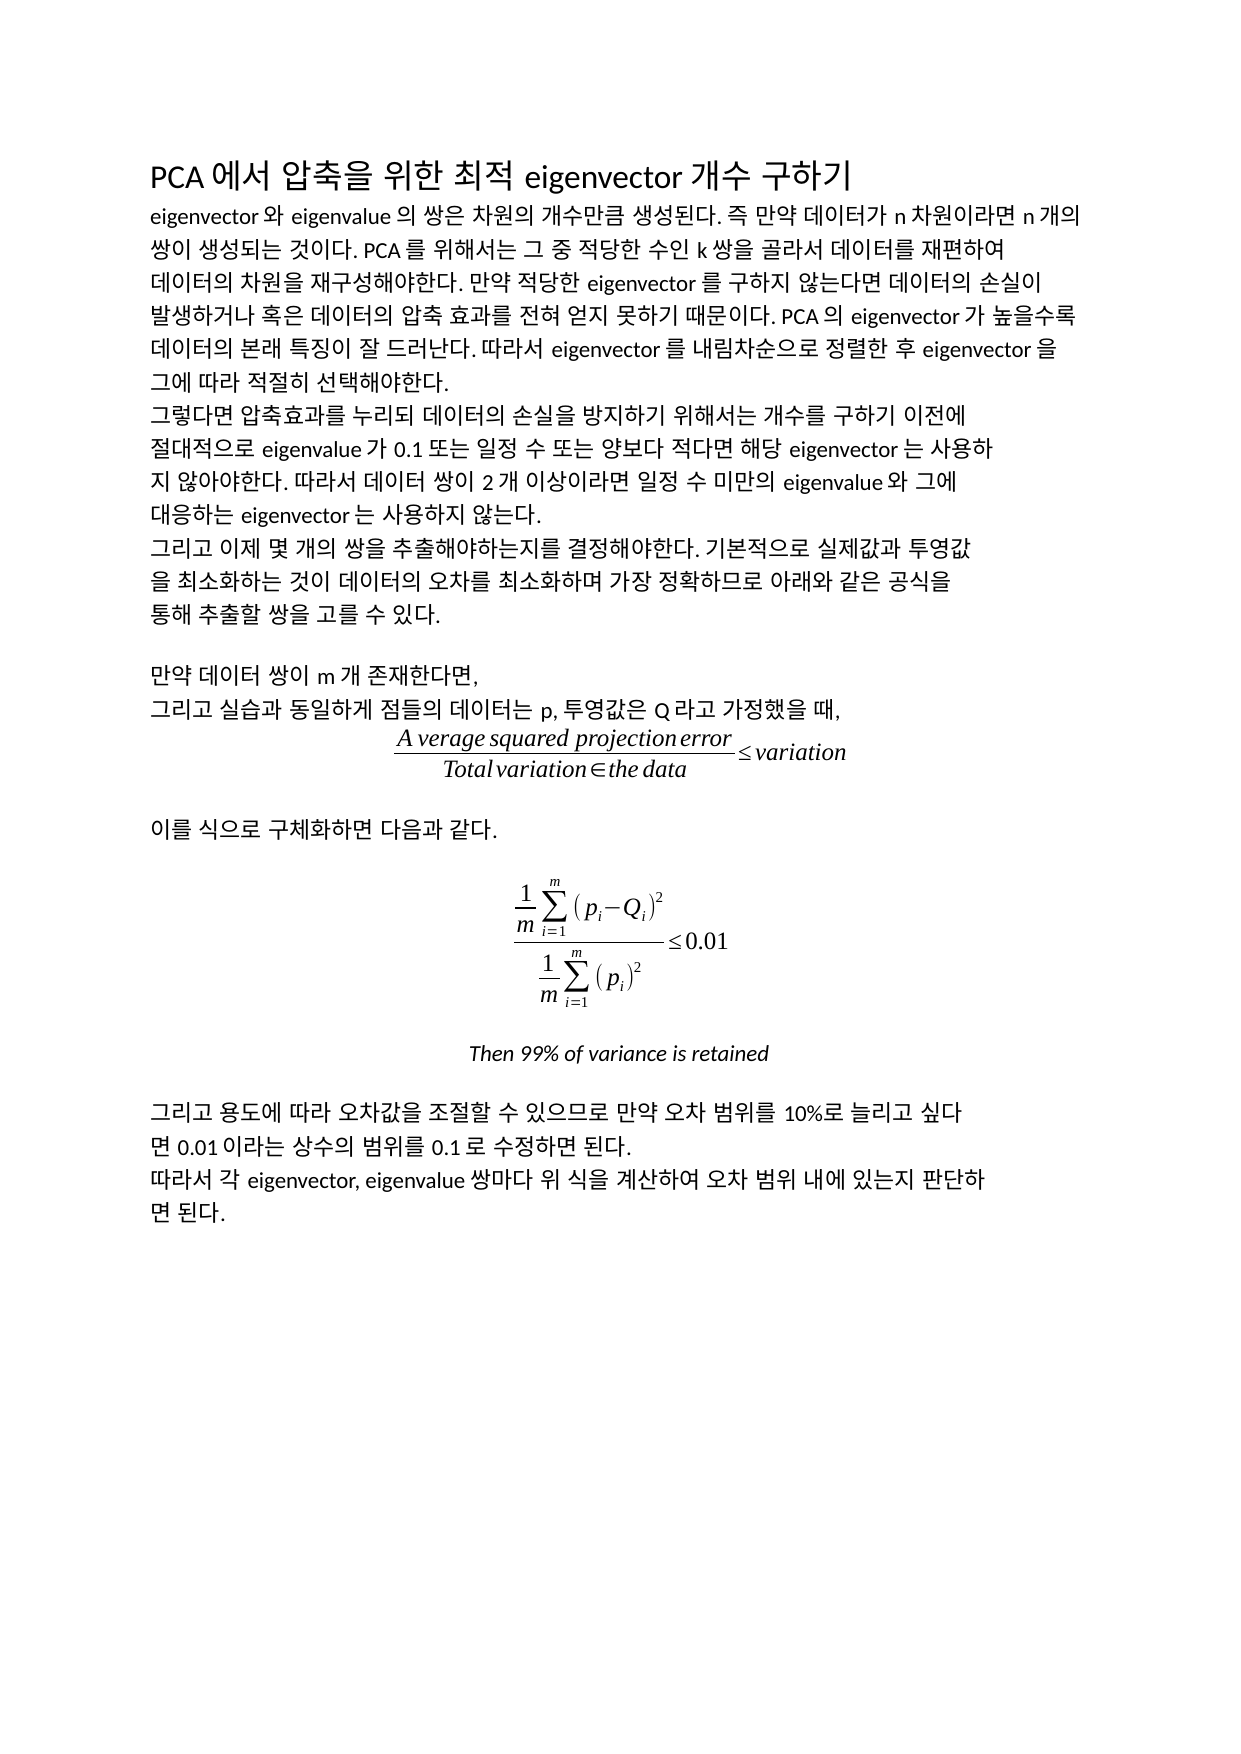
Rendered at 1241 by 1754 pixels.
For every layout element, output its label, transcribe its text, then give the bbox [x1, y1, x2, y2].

text 따라서 각 eigenvector, eigenvalue 쌍마다 위 식을 계산하여 오차 범위 내에 있는지 판단하 [150, 1162, 1090, 1195]
text 그리고 실습과 동일하게 점들의 데이터는 p, 투영값은 Q라고 가정했을 때, [150, 691, 1090, 725]
text 절대적으로 eigenvalue가 0.1 또는 일정 수 또는 양보다 적다면 해당 eigenvector는 사용하 [150, 431, 1090, 464]
text 그리고 이제 몇 개의 쌍을 추출해야하는지를 결정해야한다. 기본적으로 실제값과 투영값 [150, 531, 1090, 564]
text 을 최소화하는 것이 데이터의 오차를 최소화하며 가장 정확하므로 아래와 같은 공식을 [150, 564, 1090, 597]
text 대응하는 eigenvector는 사용하지 않는다. [150, 497, 1090, 531]
text 면 0.01이라는 상수의 범위를 0.1로 수정하면 된다. [150, 1128, 1090, 1162]
text Then 99% of variance is retained [150, 1039, 1090, 1067]
text 면 된다. [150, 1195, 1090, 1228]
text 지 않아야한다. 따라서 데이터 쌍이 2개 이상이라면 일정 수 미만의 eigenvalue와 그에 [150, 464, 1090, 497]
text 만약 데이터 쌍이 m개 존재한다면, [150, 658, 1090, 691]
text 그리고 용도에 따라 오차값을 조절할 수 있으므로 만약 오차 범위를 10%로 늘리고 싶다 [150, 1095, 1090, 1128]
text eigenvector와 eigenvalue의 쌍은 차원의 개수만큼 생성된다. 즉 만약 데이터가 n차원이라면 n개의 쌍이 생성되는 것이다. PCA를 위해서는 그 중 적당한 수인 k 쌍을 골라서 데이터를 재편하여 데이터의 차원을 재구성해야한다. 만약 적당한 eigenvector를 구하지 않는다면 데이터의 손실이 발생하거나 혹은 데이터의 압축 효과를 전혀 얻지 못하기 때문이다. PCA의 eigenvector가 높을수록 데이터의 본래 특징이 잘 드러난다. 따라서 eigenvector를 내림차순으로 정렬한 후 eigenvector을 그에 따라 적절히 선택해야한다. [150, 198, 1090, 398]
text 이를 식으로 구체화하면 다음과 같다. [150, 812, 1090, 845]
text 그렇다면 압축효과를 누리되 데이터의 손실을 방지하기 위해서는 개수를 구하기 이전에 [150, 398, 1090, 431]
text 통해 추출할 쌍을 고를 수 있다. [150, 597, 1090, 630]
text PCA에서 압축을 위한 최적 eigenvector 개수 구하기 [150, 150, 1090, 198]
